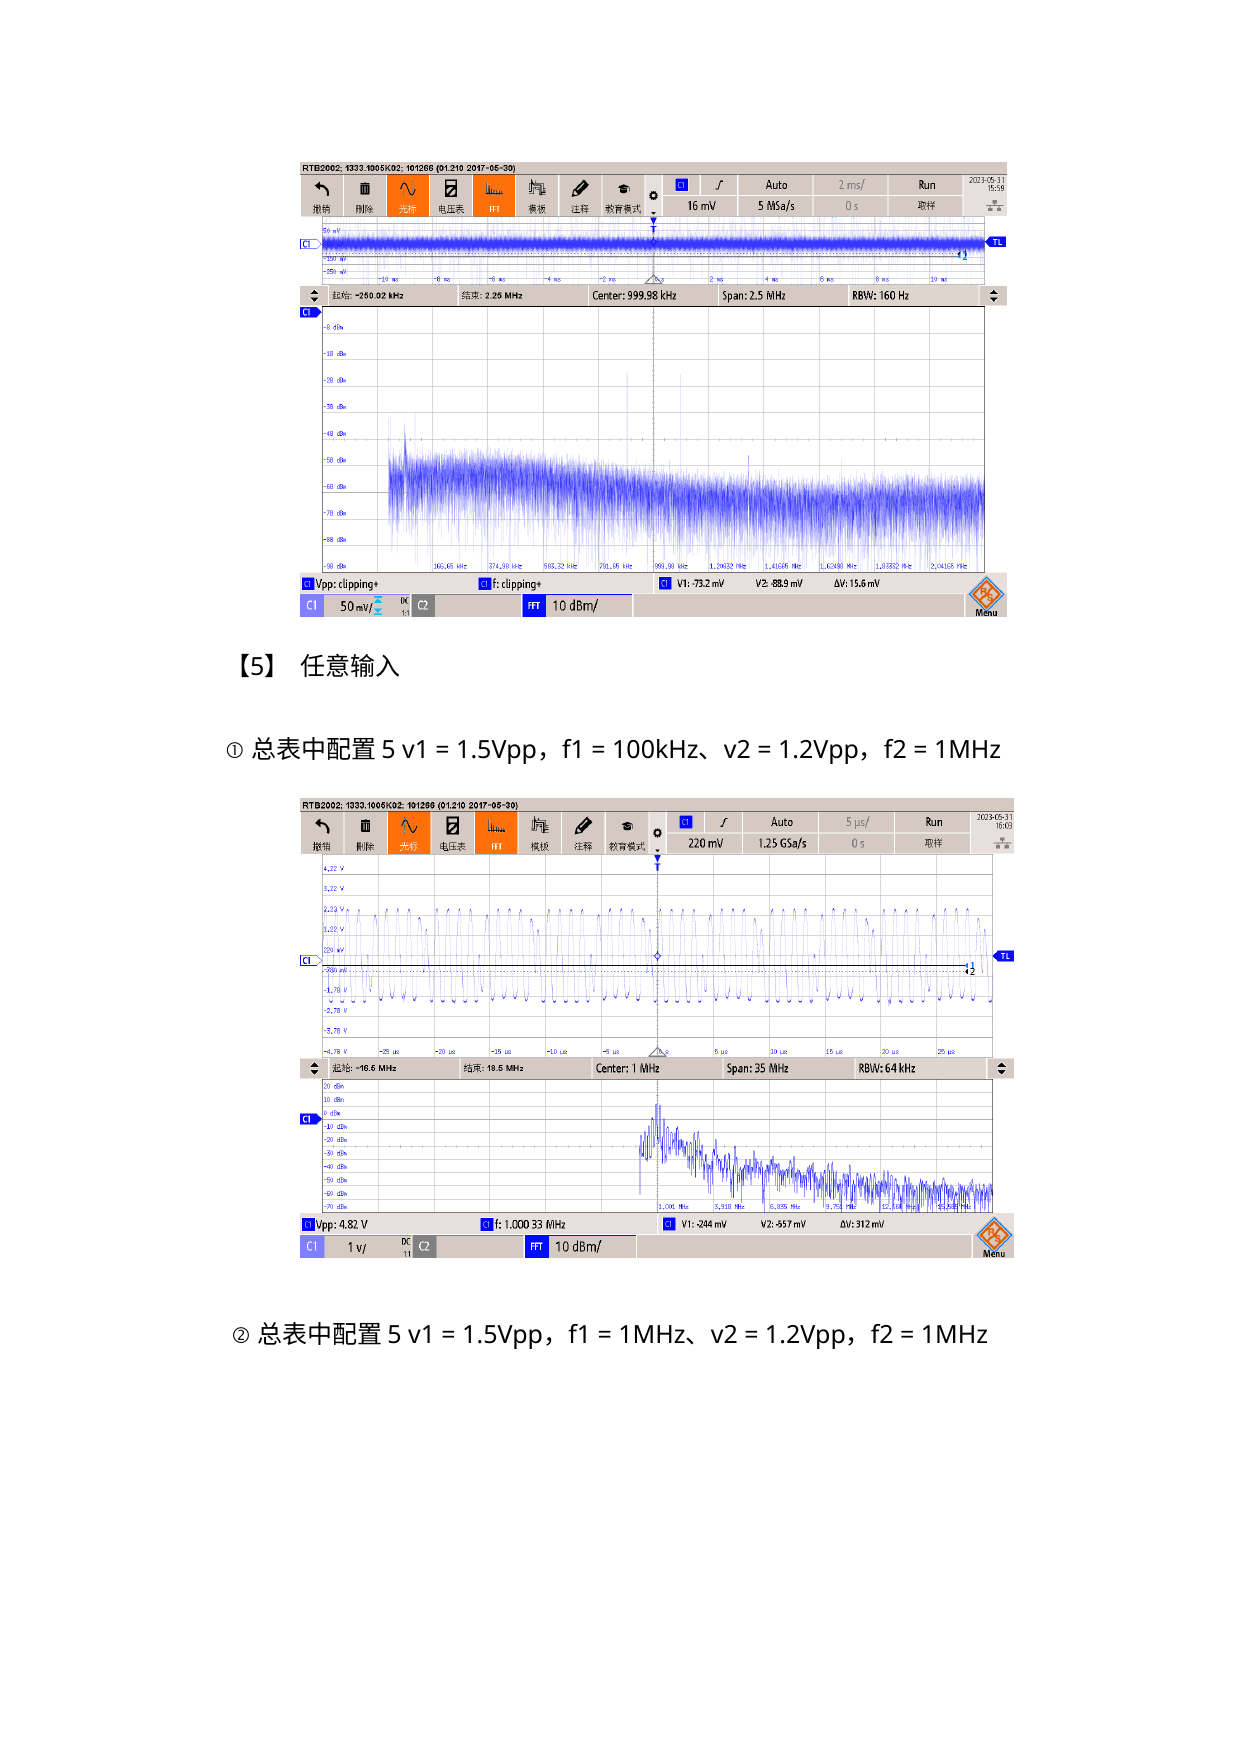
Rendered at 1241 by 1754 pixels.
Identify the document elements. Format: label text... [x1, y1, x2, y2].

picture [300, 798, 1014, 1258]
picture [300, 162, 1007, 617]
text 总表中配置5 v1 = 1.5Vpp，f1 = 1MHz、v2 = 1.2Vpp，f2 = 1MHz [187, 1301, 1053, 1366]
text 总表中配置5 v1 = 1.5Vpp，f1 = 100kHz、v2 = 1.2Vpp，f2 = 1MHz [225, 715, 1053, 780]
list 任意输入 [225, 632, 1053, 697]
